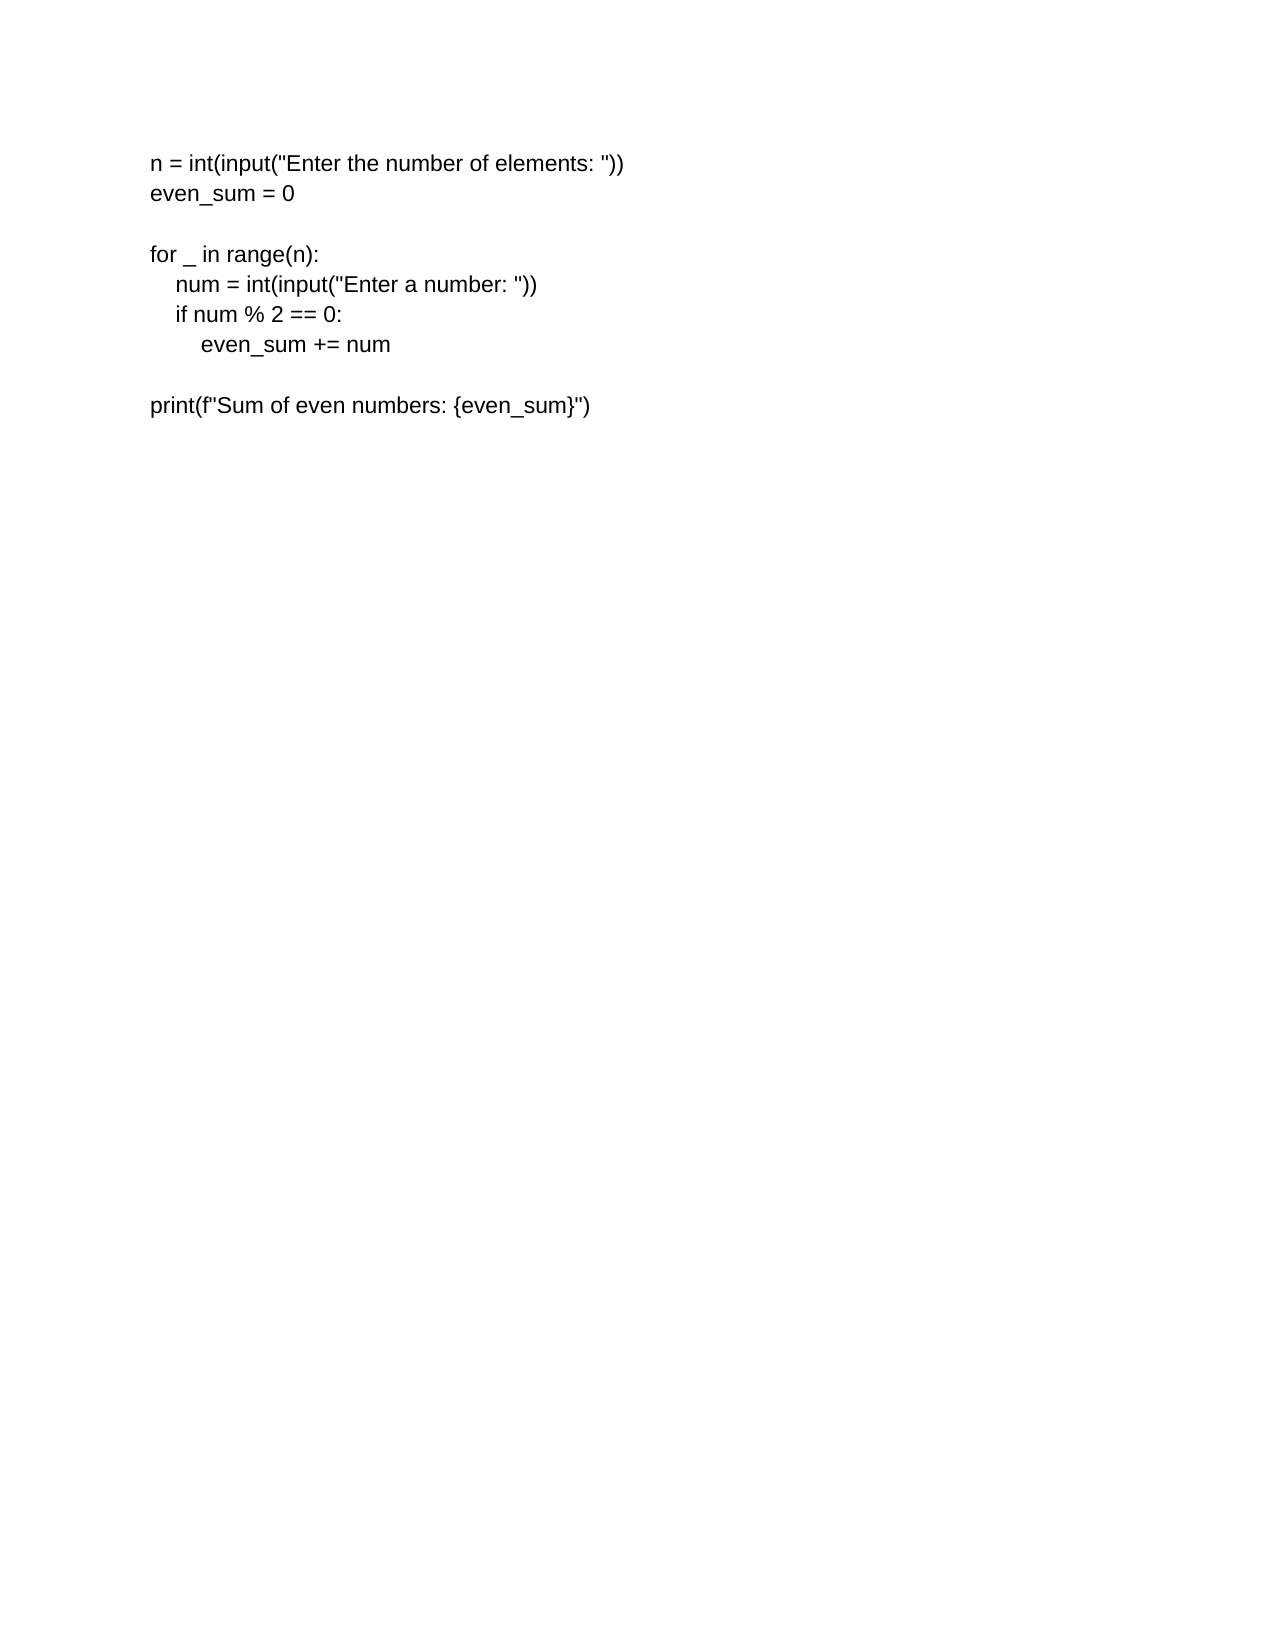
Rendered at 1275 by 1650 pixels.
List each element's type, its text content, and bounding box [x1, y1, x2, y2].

text for _ in range(n): [150, 241, 1125, 267]
text even_sum = 0 [150, 180, 1125, 207]
text if num % 2 == 0: [150, 301, 1125, 327]
text n = int(input("Enter the number of elements: ")) [150, 150, 1125, 176]
text num = int(input("Enter a number: ")) [150, 271, 1125, 297]
text print(f"Sum of even numbers: {even_sum}") [150, 392, 1125, 418]
text even_sum += num [150, 331, 1125, 358]
